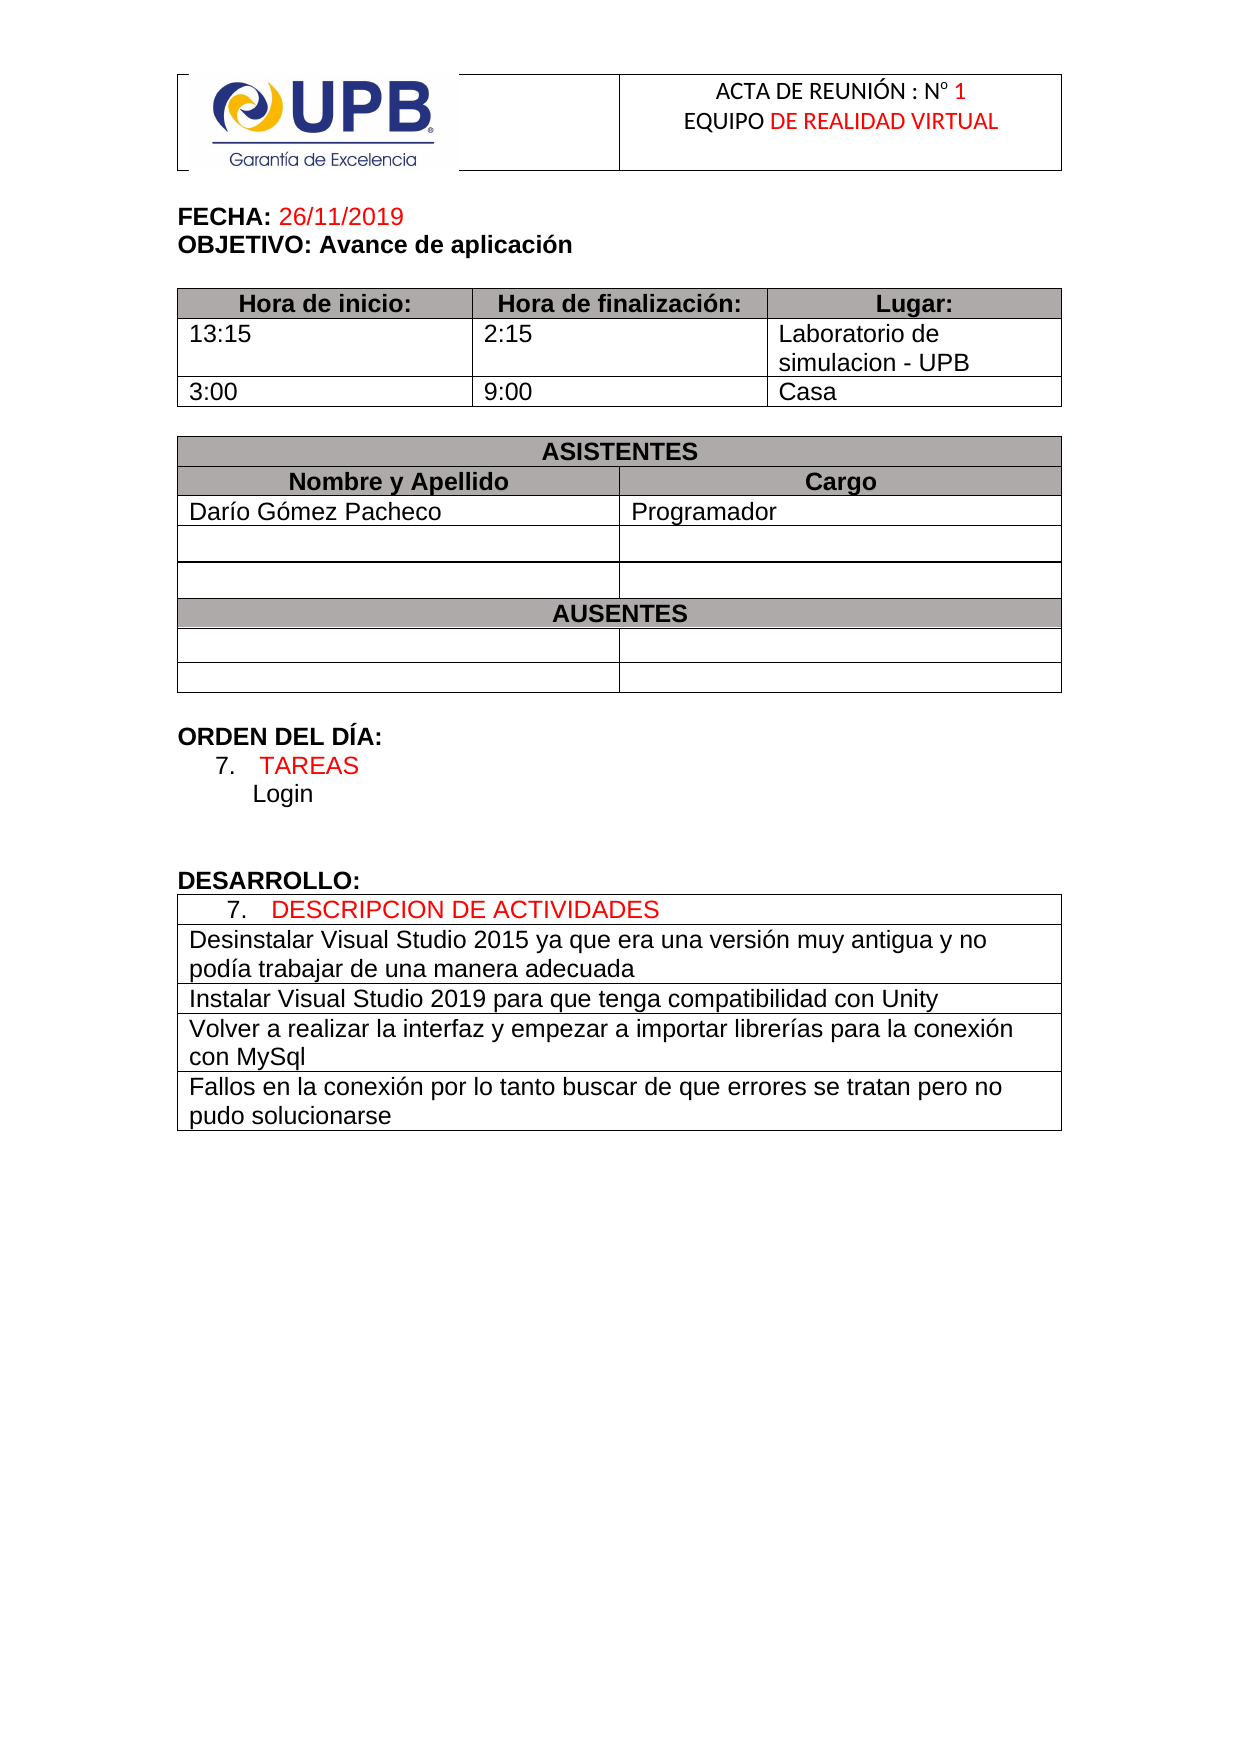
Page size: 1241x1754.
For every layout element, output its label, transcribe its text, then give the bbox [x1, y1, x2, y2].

list TAREAS [215, 751, 1063, 779]
table_header DESCRIPCION DE ACTIVIDADES [178, 895, 1061, 924]
table_cell [620, 663, 1061, 692]
table_cell 2:15 [473, 319, 767, 376]
text FECHA: 26/11/2019 [177, 202, 1063, 230]
table_cell 3:00 [178, 377, 472, 406]
table_cell [178, 526, 619, 561]
text ORDEN DEL DÍA: [177, 722, 1063, 751]
table_cell [178, 563, 619, 598]
table_cell [178, 663, 619, 692]
table_cell Cargo [620, 467, 1061, 495]
table_cell 9:00 [473, 377, 767, 406]
table_cell [178, 629, 619, 662]
picture [188, 74, 459, 171]
text DESARROLLO: [177, 866, 1063, 894]
table_cell [620, 526, 1061, 561]
table_cell 13:15 [178, 319, 472, 376]
text OBJETIVO: Avance de aplicación [177, 230, 1063, 259]
table_cell Laboratorio de simulacion - UPB [768, 319, 1061, 376]
table_cell Programador [620, 496, 1061, 525]
table_cell [620, 629, 1061, 662]
table_cell Darío Gómez Pacheco [178, 496, 619, 525]
table_cell Volver a realizar la interfaz y empezar a importar librerías para la conexión con MySql [178, 1014, 1061, 1071]
table_header Lugar: [768, 289, 1061, 318]
table_cell Casa [768, 377, 1061, 406]
table_cell AUSENTES [178, 599, 1061, 627]
table_header ASISTENTES [178, 437, 1061, 466]
list Login [252, 779, 1063, 808]
table_cell Instalar Visual Studio 2019 para que tenga compatibilidad con Unity [178, 984, 1061, 1012]
table_cell Fallos en la conexión por lo tanto buscar de que errores se tratan pero no pudo solucionarse [178, 1072, 1061, 1129]
table_header Hora de inicio: [178, 289, 472, 318]
table_cell Nombre y Apellido [178, 467, 619, 495]
table_cell [620, 563, 1061, 598]
table_header Hora de finalización: [473, 289, 767, 318]
table_cell Desinstalar Visual Studio 2015 ya que era una versión muy antigua y no podía trabajar de una manera adecuada [178, 925, 1061, 983]
